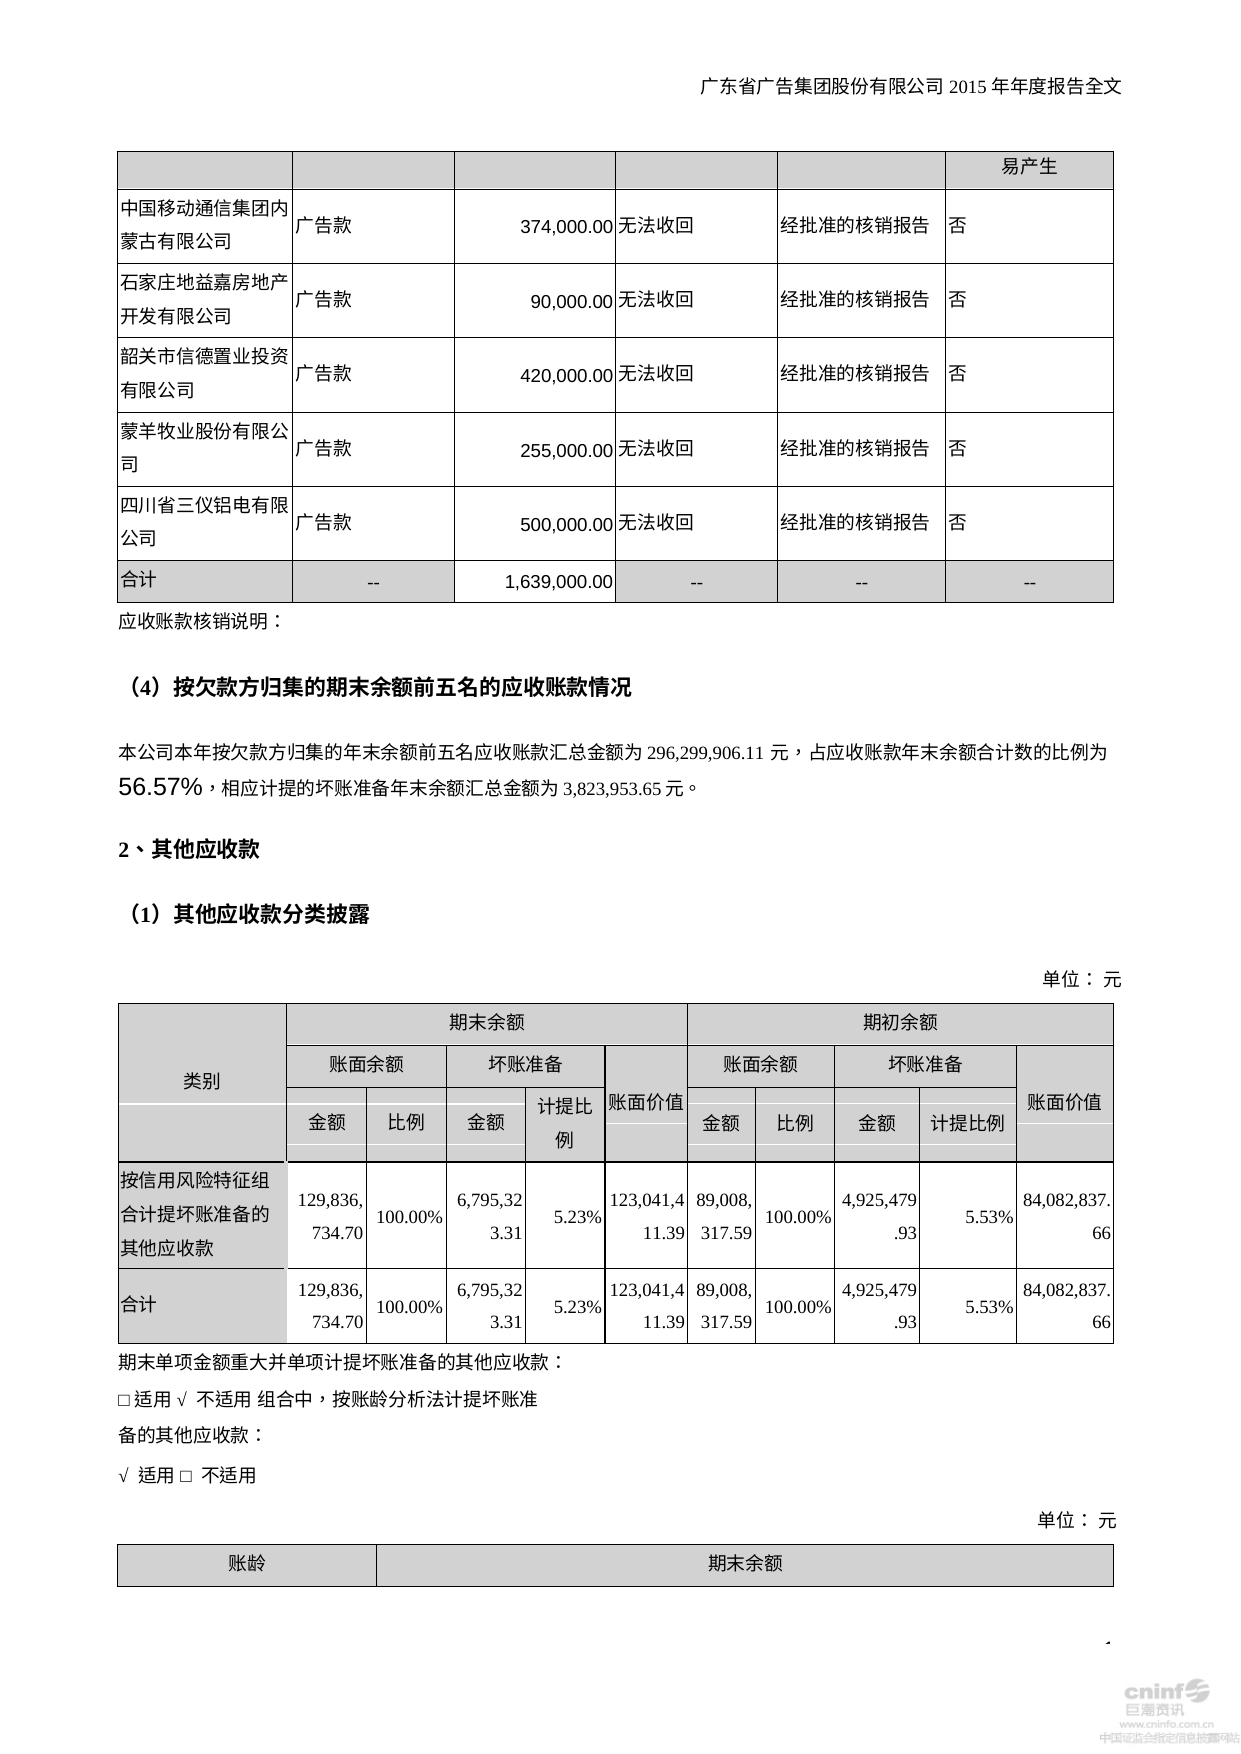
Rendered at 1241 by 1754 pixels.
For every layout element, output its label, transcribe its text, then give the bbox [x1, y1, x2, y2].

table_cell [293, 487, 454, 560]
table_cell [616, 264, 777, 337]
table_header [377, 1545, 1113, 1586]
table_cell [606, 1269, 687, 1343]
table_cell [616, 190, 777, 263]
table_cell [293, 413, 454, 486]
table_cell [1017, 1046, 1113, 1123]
text 期末单项金额重大并单项计提坏账准备的其他应收款： [118, 1349, 570, 1374]
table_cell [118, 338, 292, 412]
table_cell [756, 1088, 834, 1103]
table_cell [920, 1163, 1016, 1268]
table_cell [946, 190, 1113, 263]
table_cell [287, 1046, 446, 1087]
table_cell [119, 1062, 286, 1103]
text □ 适用 √ 不适用 组合中，按账龄分析法计提坏账准备的其他应收款： [118, 1387, 551, 1448]
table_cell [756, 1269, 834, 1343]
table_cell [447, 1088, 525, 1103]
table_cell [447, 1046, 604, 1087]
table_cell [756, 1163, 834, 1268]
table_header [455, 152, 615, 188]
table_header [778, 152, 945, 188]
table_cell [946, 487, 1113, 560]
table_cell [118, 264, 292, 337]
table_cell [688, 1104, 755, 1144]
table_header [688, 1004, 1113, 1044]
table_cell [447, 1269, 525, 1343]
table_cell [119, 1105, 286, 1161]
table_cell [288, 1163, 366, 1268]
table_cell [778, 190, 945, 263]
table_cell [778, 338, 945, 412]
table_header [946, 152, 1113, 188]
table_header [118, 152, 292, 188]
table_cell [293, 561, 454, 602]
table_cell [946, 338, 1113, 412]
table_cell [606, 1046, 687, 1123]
subtitle （4）按欠款方归集的期末余额前五名的应收账款情况 [118, 672, 1122, 702]
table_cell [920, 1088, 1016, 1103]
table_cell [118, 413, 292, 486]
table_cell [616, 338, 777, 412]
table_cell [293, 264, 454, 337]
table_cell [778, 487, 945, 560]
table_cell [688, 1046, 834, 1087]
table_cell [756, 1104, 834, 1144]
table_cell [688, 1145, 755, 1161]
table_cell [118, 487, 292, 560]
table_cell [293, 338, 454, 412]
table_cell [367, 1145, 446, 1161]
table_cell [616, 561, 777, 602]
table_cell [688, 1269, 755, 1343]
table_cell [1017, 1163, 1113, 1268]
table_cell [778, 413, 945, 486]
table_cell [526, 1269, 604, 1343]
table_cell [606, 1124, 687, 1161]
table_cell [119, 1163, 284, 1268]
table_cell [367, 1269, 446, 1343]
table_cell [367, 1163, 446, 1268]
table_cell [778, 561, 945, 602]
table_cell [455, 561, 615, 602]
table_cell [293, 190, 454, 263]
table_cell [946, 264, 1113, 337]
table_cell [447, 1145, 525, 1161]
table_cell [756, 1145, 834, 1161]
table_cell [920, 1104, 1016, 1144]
subtitle （1）其他应收款分类披露 [118, 899, 1122, 929]
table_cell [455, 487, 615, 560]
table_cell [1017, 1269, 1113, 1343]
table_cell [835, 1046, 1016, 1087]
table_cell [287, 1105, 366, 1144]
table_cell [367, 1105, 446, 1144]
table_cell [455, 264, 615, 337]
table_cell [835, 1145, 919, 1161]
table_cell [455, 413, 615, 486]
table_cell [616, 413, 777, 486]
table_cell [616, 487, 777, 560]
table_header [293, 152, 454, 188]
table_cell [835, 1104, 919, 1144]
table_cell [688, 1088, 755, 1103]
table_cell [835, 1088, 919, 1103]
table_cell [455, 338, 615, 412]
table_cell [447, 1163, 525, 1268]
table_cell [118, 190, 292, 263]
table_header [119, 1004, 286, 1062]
text √ 适用 □ 不适用 [118, 1463, 570, 1488]
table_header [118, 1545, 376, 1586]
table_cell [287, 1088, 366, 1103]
text 应收账款核销说明： [118, 608, 1122, 634]
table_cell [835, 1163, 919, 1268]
text 本公司本年按欠款方归集的年末余额前五名应收账款汇总金额为296,299,906.11 元，占应收账款年末余额合计数的比例为 [118, 739, 1122, 765]
text 单位： 元 [1037, 1507, 1240, 1533]
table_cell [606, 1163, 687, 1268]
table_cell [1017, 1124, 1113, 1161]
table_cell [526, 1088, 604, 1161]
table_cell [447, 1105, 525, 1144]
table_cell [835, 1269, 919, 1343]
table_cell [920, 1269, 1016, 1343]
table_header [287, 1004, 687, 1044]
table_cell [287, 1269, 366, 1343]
picture [1099, 1673, 1241, 1754]
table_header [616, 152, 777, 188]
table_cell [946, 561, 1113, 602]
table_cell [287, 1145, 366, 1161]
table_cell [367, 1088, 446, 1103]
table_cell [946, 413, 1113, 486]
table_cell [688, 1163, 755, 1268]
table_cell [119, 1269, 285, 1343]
text 56.57%，相应计提的坏账准备年末余额汇总金额为3,823,953.65元。 [118, 772, 1122, 801]
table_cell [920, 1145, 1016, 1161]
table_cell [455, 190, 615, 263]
subtitle 2、其他应收款 [118, 834, 1122, 864]
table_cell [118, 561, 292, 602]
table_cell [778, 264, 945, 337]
text 单位： 元 [102, 966, 1122, 992]
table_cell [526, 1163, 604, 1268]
